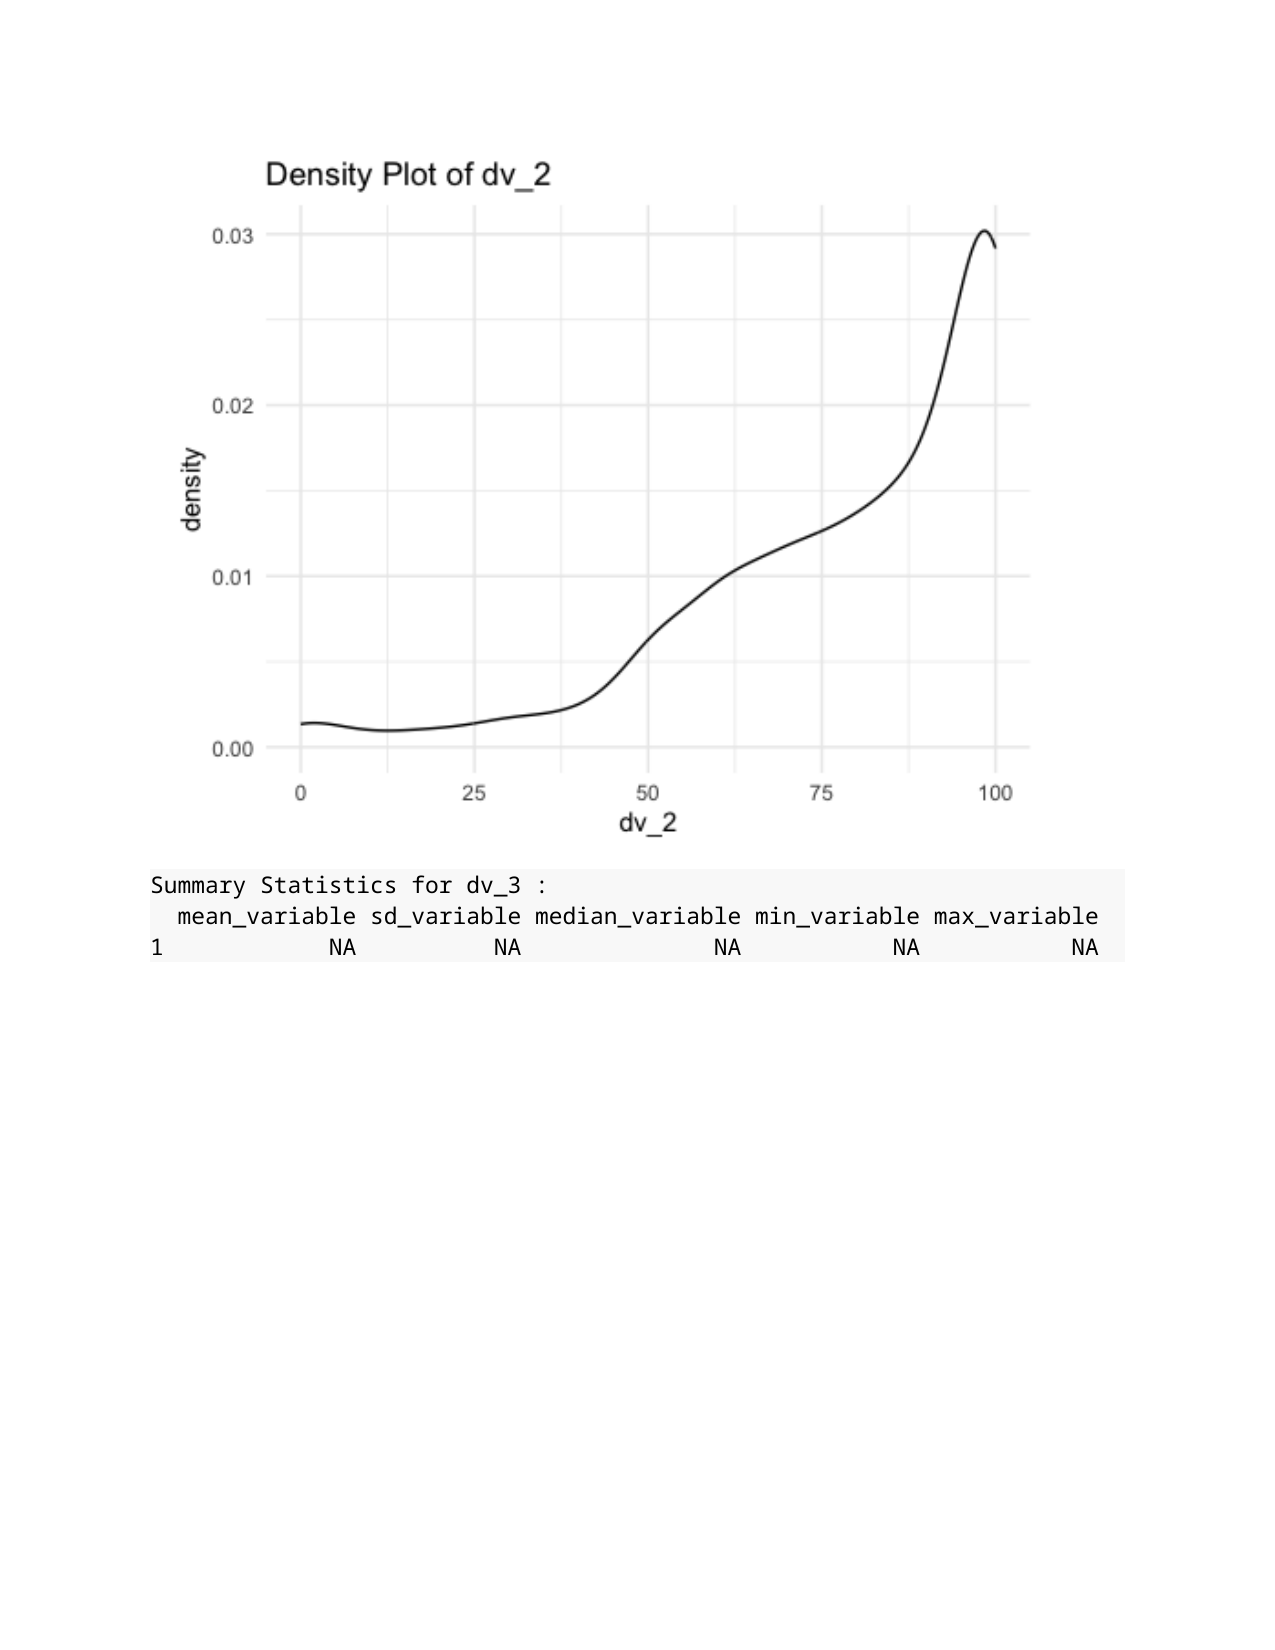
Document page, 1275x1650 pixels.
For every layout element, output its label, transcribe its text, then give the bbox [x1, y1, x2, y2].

text Summary Statistics for dv_3 : mean_variable sd_variable median_variable min_variable max_variable 1 NA NA NA NA NA [150, 869, 1125, 962]
picture [168, 150, 1044, 850]
